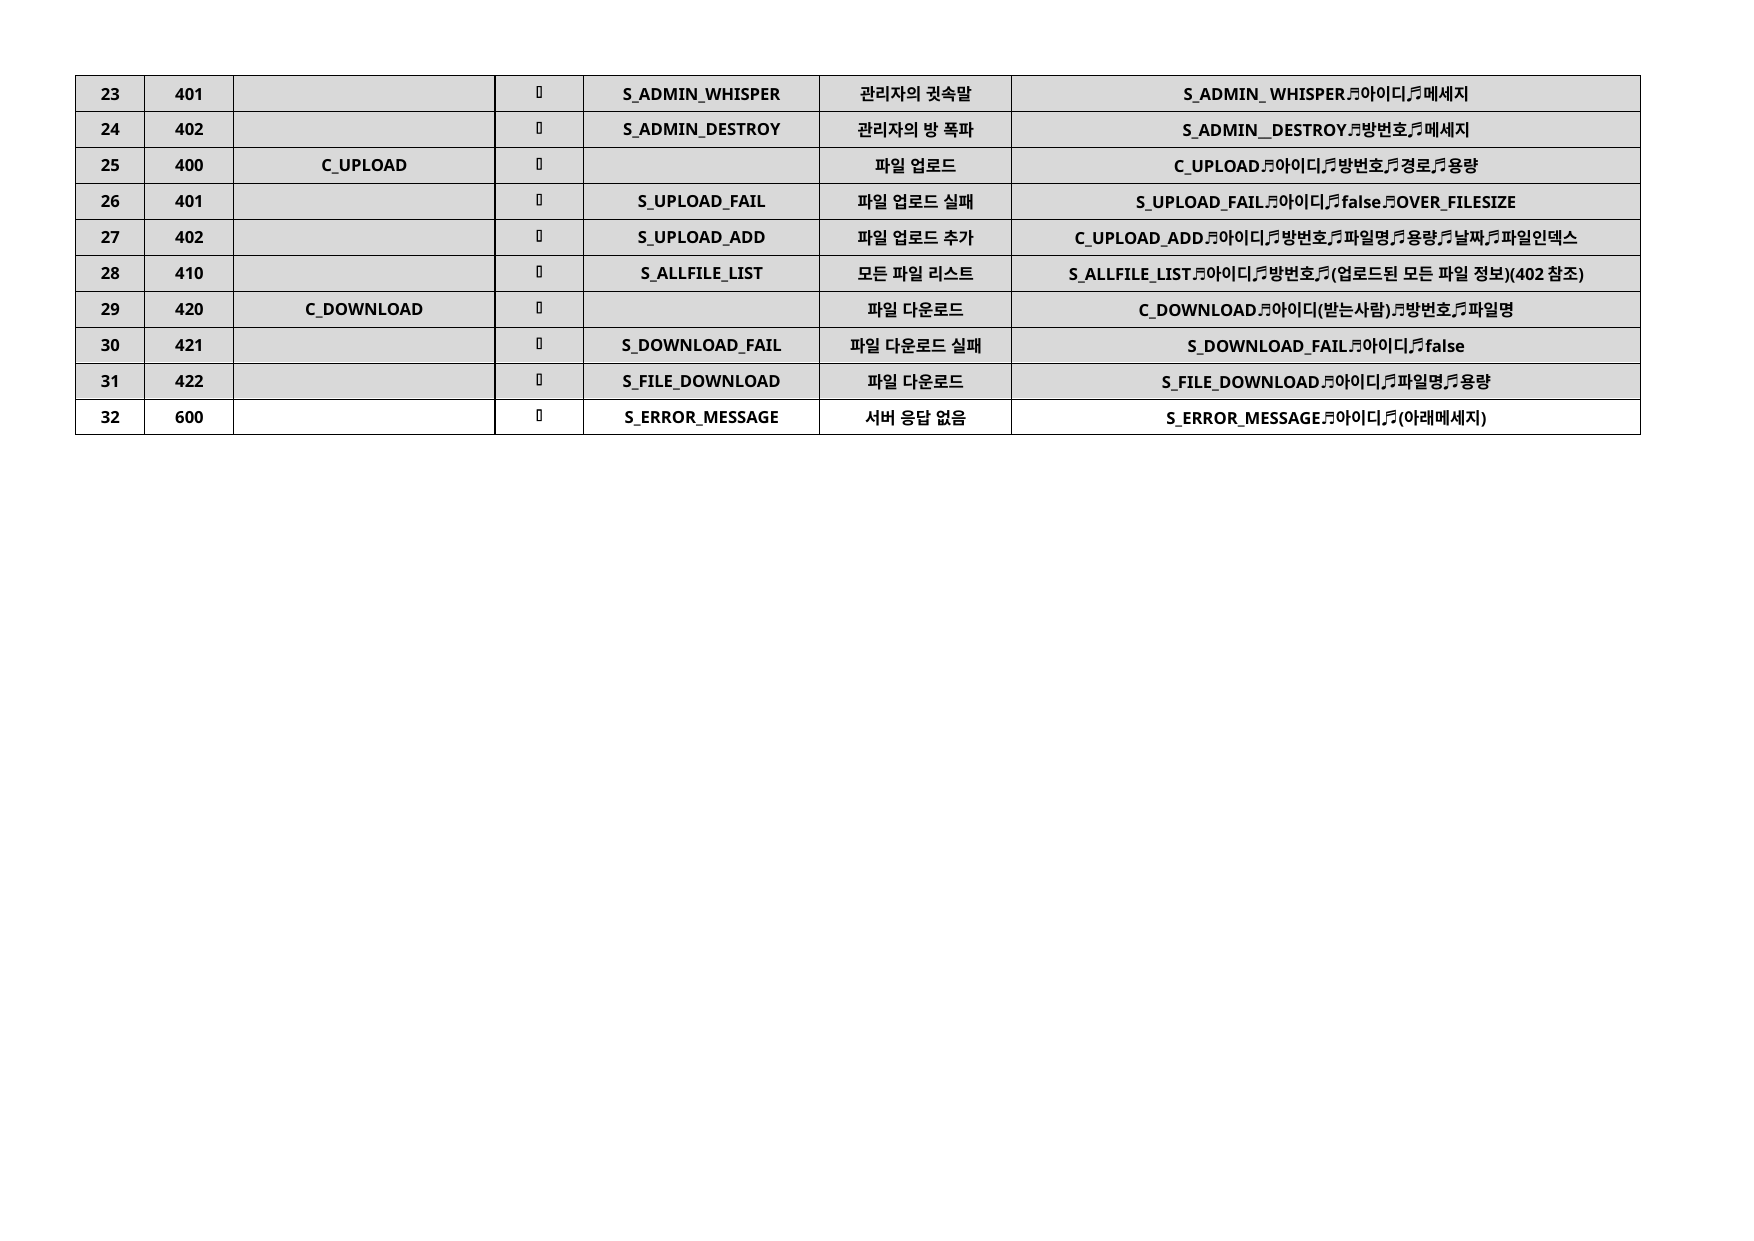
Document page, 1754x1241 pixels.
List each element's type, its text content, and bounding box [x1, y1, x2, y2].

table_cell 421 [145, 328, 233, 362]
table_cell 30 [76, 328, 144, 362]
table_cell [234, 184, 494, 219]
table_cell 401 [145, 184, 233, 219]
table_cell 29 [76, 292, 144, 327]
table_cell 서버 응답 없음 [820, 400, 1011, 434]
table_cell [234, 220, 494, 255]
table_cell 400 [145, 148, 233, 183]
table_cell S_ADMIN_WHISPER [584, 76, 819, 111]
table_cell [496, 184, 583, 219]
table_cell S_UPLOAD_ADD [584, 220, 819, 255]
table_cell S_ADMIN_ WHISPER♬아이디♬메세지 [1012, 76, 1640, 111]
table_cell [496, 256, 583, 291]
table_cell [234, 400, 494, 434]
table_cell C_DOWNLOAD♬아이디(받는사람)♬방번호♬파일명 [1012, 292, 1640, 327]
table_cell 파일 다운로드 [820, 292, 1011, 327]
table_cell 402 [145, 112, 233, 147]
table_cell [584, 292, 819, 327]
table_cell 27 [76, 220, 144, 255]
table_cell 420 [145, 292, 233, 327]
table_cell 401 [145, 76, 233, 111]
table_cell [496, 220, 583, 255]
table_cell 32 [76, 400, 144, 434]
table_cell [496, 112, 583, 147]
table_cell 관리자의 방 폭파 [820, 112, 1011, 147]
table_cell [234, 364, 494, 398]
table_cell 파일 업로드 실패 [820, 184, 1011, 219]
table_cell S_ALLFILE_LIST♬아이디♬방번호♬(업로드된 모든 파일 정보)(402참조) [1012, 256, 1640, 291]
table_cell [496, 76, 583, 111]
table_cell C_UPLOAD [234, 148, 494, 183]
table_cell 31 [76, 364, 144, 398]
table_cell [496, 364, 583, 398]
table_cell [496, 292, 583, 327]
table_cell S_DOWNLOAD_FAIL♬아이디♬false [1012, 328, 1640, 362]
table_cell 파일 다운로드 실패 [820, 328, 1011, 362]
table_cell [584, 148, 819, 183]
table_cell S_FILE_DOWNLOAD♬아이디♬파일명♬용량 [1012, 364, 1640, 398]
table_cell S_ADMIN__DESTROY♬방번호♬메세지 [1012, 112, 1640, 147]
table_cell S_UPLOAD_FAIL [584, 184, 819, 219]
table_cell [496, 400, 583, 434]
table_cell 402 [145, 220, 233, 255]
table_cell 28 [76, 256, 144, 291]
table_cell [234, 76, 494, 111]
table_cell 600 [145, 400, 233, 434]
table_cell S_ALLFILE_LIST [584, 256, 819, 291]
table_cell [234, 328, 494, 362]
table_cell 422 [145, 364, 233, 398]
table_cell S_DOWNLOAD_FAIL [584, 328, 819, 362]
table_cell S_ADMIN_DESTROY [584, 112, 819, 147]
table_cell 410 [145, 256, 233, 291]
table_cell 26 [76, 184, 144, 219]
table_cell 모든 파일 리스트 [820, 256, 1011, 291]
table_cell S_ERROR_MESSAGE♬아이디♬(아래메세지) [1012, 400, 1640, 434]
table_cell C_UPLOAD_ADD♬아이디♬방번호♬파일명♬용량♬날짜♬파일인덱스 [1012, 220, 1640, 255]
table_cell 파일 업로드 추가 [820, 220, 1011, 255]
table_cell [496, 328, 583, 362]
table_cell C_UPLOAD♬아이디♬방번호♬경로♬용량 [1012, 148, 1640, 183]
table_cell [234, 112, 494, 147]
table_cell 파일 다운로드 [820, 364, 1011, 398]
table_cell 23 [76, 76, 144, 111]
table_cell 파일 업로드 [820, 148, 1011, 183]
table_cell 관리자의 귓속말 [820, 76, 1011, 111]
table_cell 25 [76, 148, 144, 183]
table_cell 24 [76, 112, 144, 147]
table_cell S_ERROR_MESSAGE [584, 400, 819, 434]
table_cell C_DOWNLOAD [234, 292, 494, 327]
table_cell S_UPLOAD_FAIL♬아이디♬false♬OVER_FILESIZE [1012, 184, 1640, 219]
table_cell [496, 148, 583, 183]
table_cell S_FILE_DOWNLOAD [584, 364, 819, 398]
table_cell [234, 256, 494, 291]
